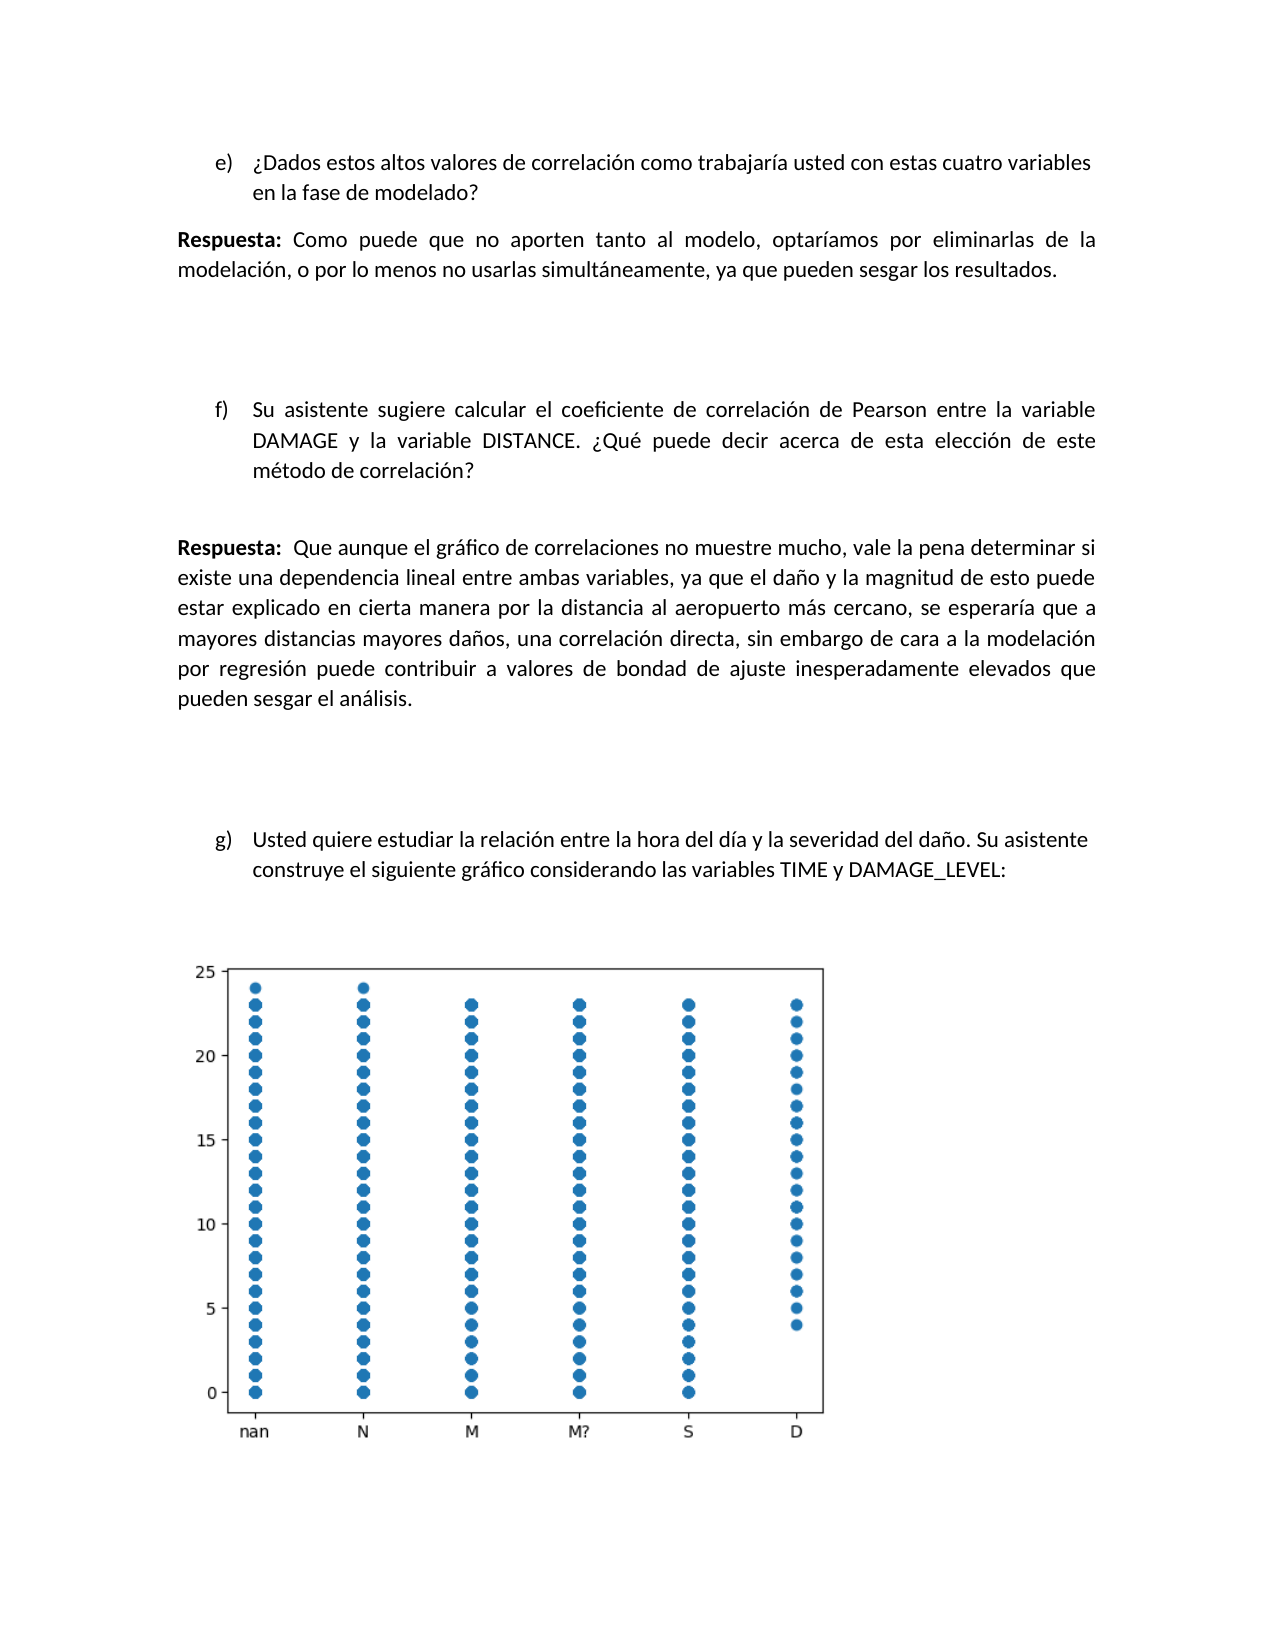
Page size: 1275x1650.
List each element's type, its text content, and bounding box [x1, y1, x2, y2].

list Su asistente sugiere calcular el coeficiente de correlación de Pearson entre la variable DAMAGE y la variable DISTANCE. ¿Qué puede decir acerca de esta elección de este método de correlación? [215, 396, 1098, 484]
text Respuesta: Como puede que no aporten tanto al modelo, optaríamos por eliminarlas de la modelación, o por lo menos no usarlas simultáneamente, ya que pueden sesgar los resultados. [177, 225, 1098, 283]
text Respuesta: Que aunque el gráfico de correlaciones no muestre mucho, vale la pena determinar si existe una dependencia lineal entre ambas variables, ya que el daño y la magnitud de esto puede estar explicado en cierta manera por la distancia al aeropuerto más cercano, se esperaría que a mayores distancias mayores daños, una correlación directa, sin embargo de cara a la modelación por regresión puede contribuir a valores de bondad de ajuste inesperadamente elevados que pueden sesgar el análisis. [177, 533, 1098, 712]
list Usted quiere estudiar la relación entre la hora del día y la severidad del daño. Su asistente construye el siguiente gráfico considerando las variables TIME y DAMAGE_LEVEL: [215, 825, 1098, 883]
picture [177, 948, 843, 1452]
list ¿Dados estos altos valores de correlación como trabajaría usted con estas cuatro variables en la fase de modelado? [215, 148, 1098, 206]
